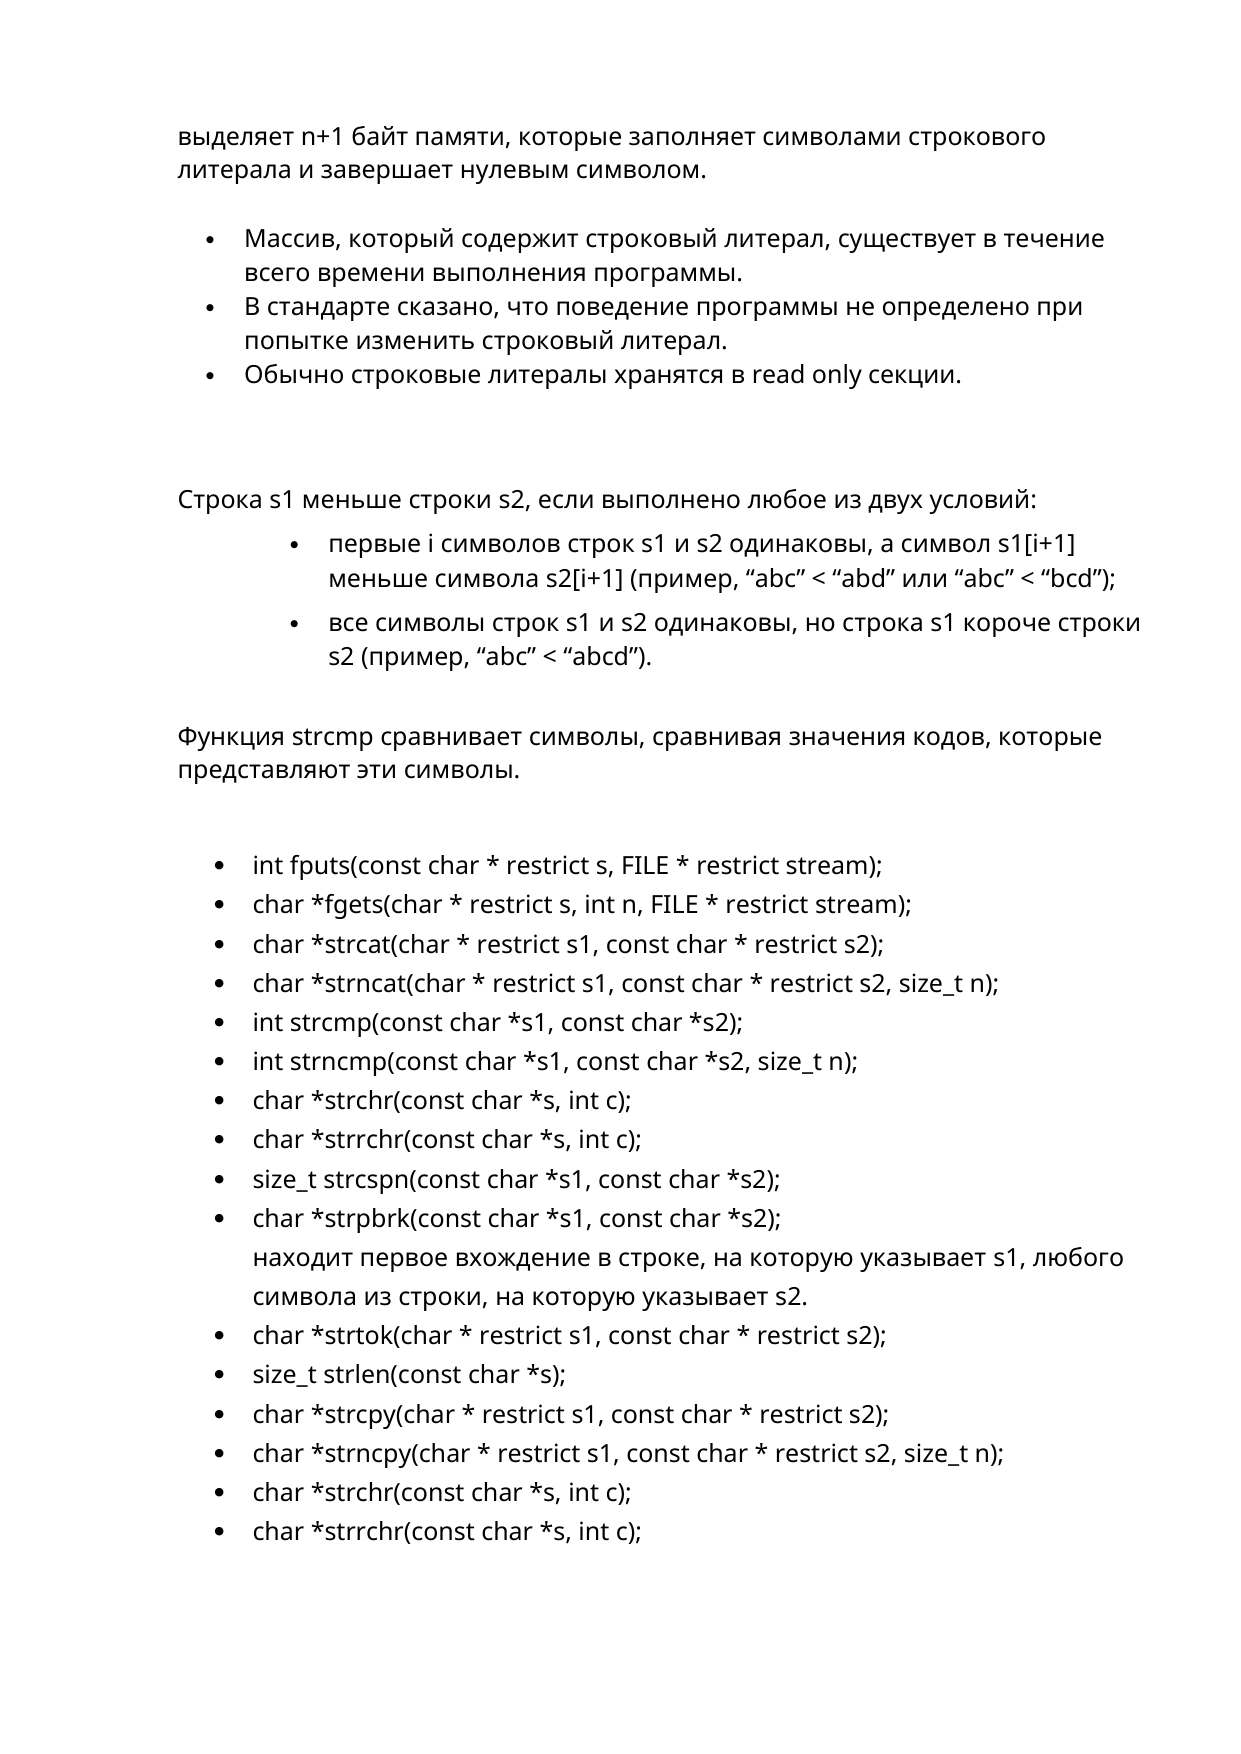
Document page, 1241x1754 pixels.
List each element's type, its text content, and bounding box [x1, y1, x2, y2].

list все символы строк s1 и s2 одинаковы, но строка s1 короче строки s2 (пример, “abc” < “abcd”). [291, 604, 1152, 672]
list char *strpbrk(const char *s1, const char *s2); [215, 1201, 1152, 1234]
list char *strrchr(const char *s, int c); [215, 1122, 1152, 1156]
list Массив, который содержит строковый литерал, существует в течение всего времени выполнения программы. [206, 220, 1152, 288]
list находит первое вхождение в строке, на которую указывает s1, любого символа из строки, на которую указывает s2. [252, 1240, 1152, 1313]
list size_t strcspn(const char *s1, const char *s2); [215, 1161, 1152, 1195]
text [177, 118, 1152, 186]
text Функция strcmp сравнивает символы, сравнивая значения кодов, которые представляют эти символы. [177, 718, 1152, 786]
list char *strtok(char * restrict s1, const char * restrict s2); [215, 1318, 1152, 1352]
list char *strncat(char * restrict s1, const char * restrict s2, size_t n); [215, 966, 1152, 999]
list int strcmp(const char *s1, const char *s2); [215, 1005, 1152, 1039]
text Строка s1 меньше строки s2, если выполнено любое из двух условий: [177, 482, 1152, 516]
list первые i символов строк s1 и s2 одинаковы, а символ s1[i+1] меньше символа s2[i+1] (пример, “abc” < “abd” или “abc” < “bcd”); [291, 526, 1152, 594]
list char *strchr(const char *s, int c); [215, 1083, 1152, 1117]
list int fputs(const char * restrict s, FILE * restrict stream); [215, 848, 1152, 882]
list В стандарте сказано, что поведение программы не определено при попытке изменить строковый литерал. [206, 288, 1152, 357]
list char *strchr(const char *s, int c); [215, 1475, 1152, 1509]
list Обычно строковые литералы хранятся в read only секции. [206, 357, 1152, 391]
list char *strrchr(const char *s, int c); [215, 1514, 1152, 1548]
list char *fgets(char * restrict s, int n, FILE * restrict stream); [215, 887, 1152, 921]
list char *strcat(char * restrict s1, const char * restrict s2); [215, 926, 1152, 960]
list size_t strlen(const char *s); [215, 1357, 1152, 1391]
list int strncmp(const char *s1, const char *s2, size_t n); [215, 1044, 1152, 1078]
list char *strcpy(char * restrict s1, const char * restrict s2); [215, 1396, 1152, 1430]
list char *strncpy(char * restrict s1, const char * restrict s2, size_t n); [215, 1436, 1152, 1469]
